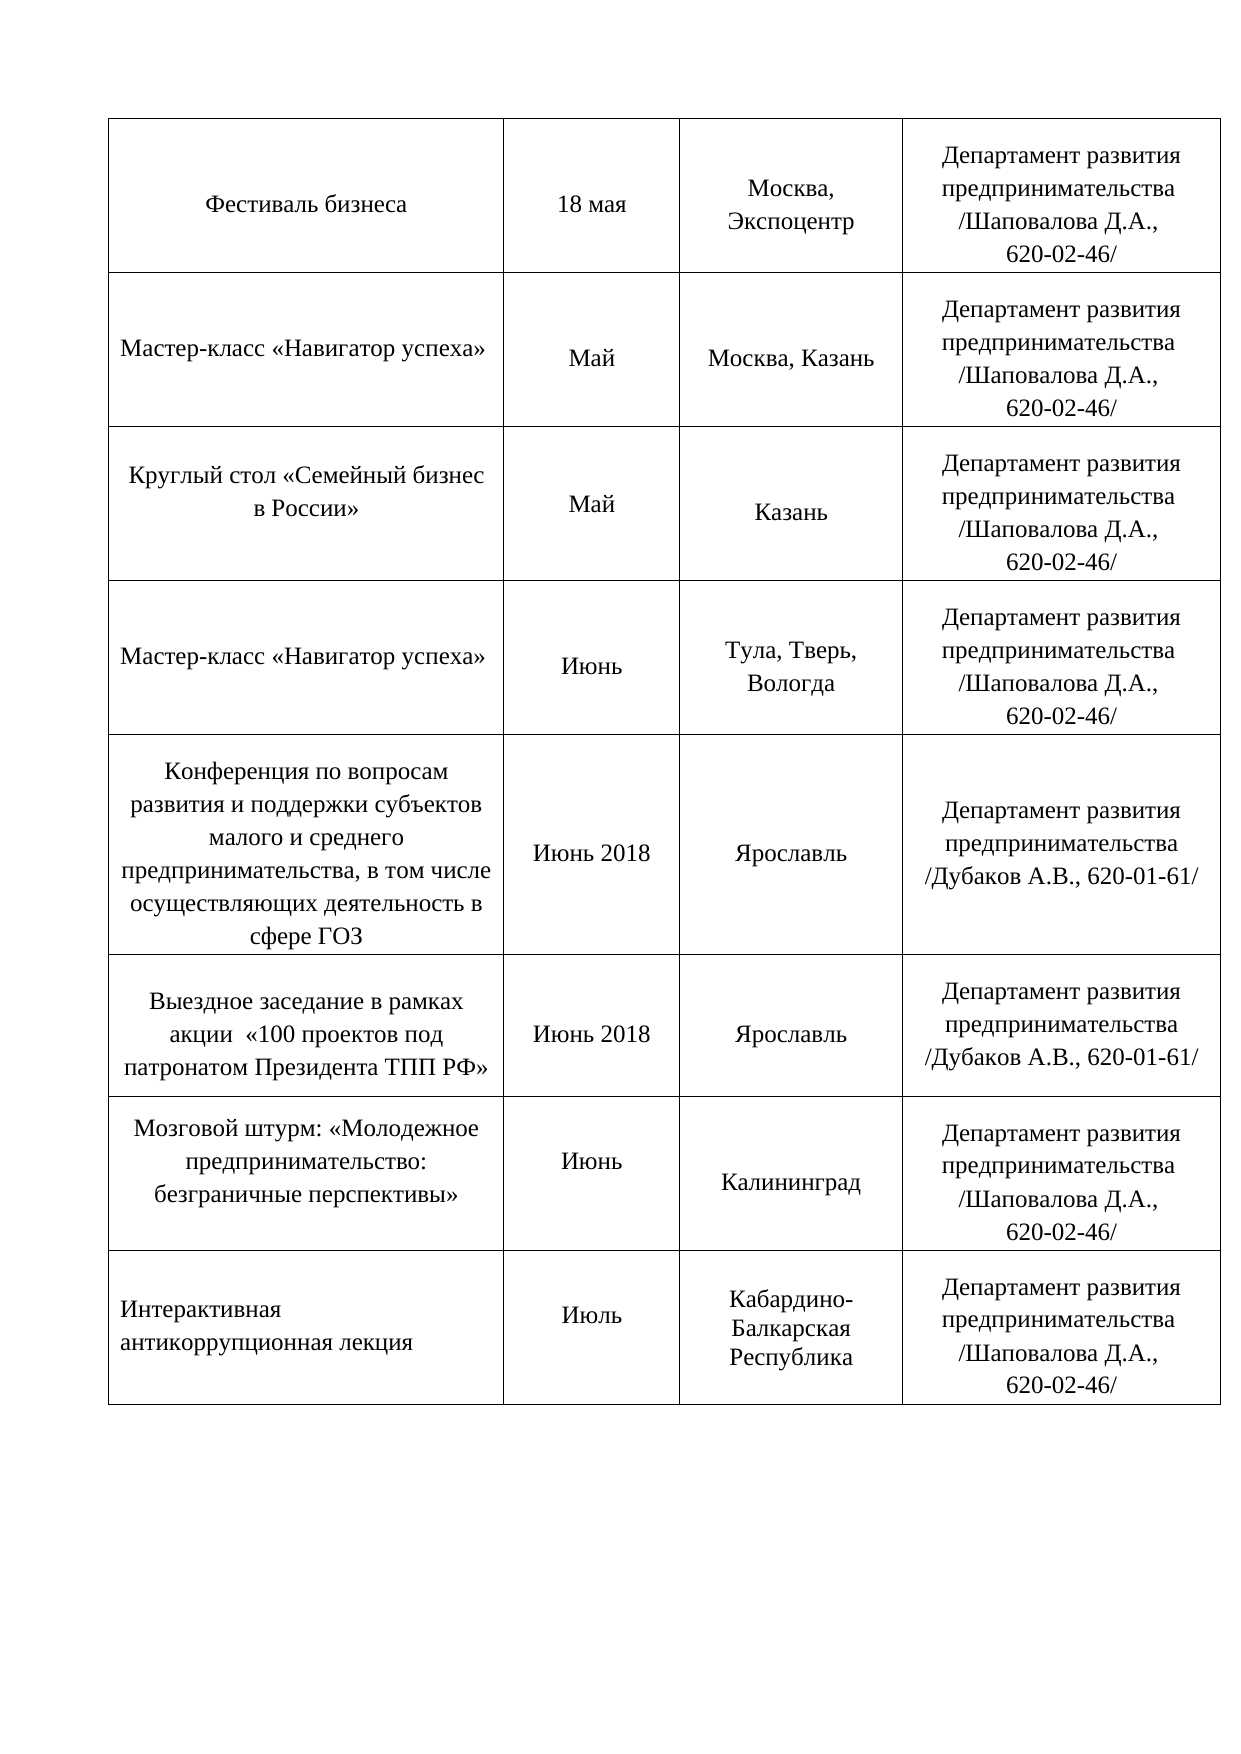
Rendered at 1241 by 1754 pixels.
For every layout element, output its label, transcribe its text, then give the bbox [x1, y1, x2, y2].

table_cell Июнь [504, 1097, 679, 1250]
table_cell Калининград [680, 1097, 902, 1250]
table_cell Конференция по вопросам развития и поддержки субъектов малого и среднего предпринимательства, в том числе осуществляющих деятельность в сфере ГОЗ [109, 735, 503, 954]
table_cell Ярославль [680, 735, 902, 954]
table_cell Ярославль [680, 955, 902, 1096]
table_cell Москва, Экспоцентр [680, 119, 902, 272]
table_cell Департамент развития предпринимательства /Шаповалова Д.А., 620-02-46/ [903, 273, 1220, 426]
table_cell Москва, Казань [680, 273, 902, 426]
table_cell Интерактивная антикоррупционная лекция [109, 1251, 503, 1404]
table_cell Департамент развития предпринимательства /Шаповалова Д.А., 620-02-46/ [903, 427, 1220, 580]
table_cell Департамент развития предпринимательства /Дубаков А.В., 620-01-61/ [903, 735, 1220, 954]
table_cell 18 мая [504, 119, 679, 272]
table_cell Июнь [504, 581, 679, 734]
table_cell Департамент развития предпринимательства /Шаповалова Д.А., 620-02-46/ [903, 581, 1220, 734]
table_cell Департамент развития предпринимательства /Дубаков А.В., 620-01-61/ [903, 955, 1220, 1096]
table_cell Круглый стол «Семейный бизнес в России» [109, 427, 503, 580]
table_cell Фестиваль бизнеса [109, 119, 503, 272]
table_cell Июль [504, 1251, 679, 1404]
table_cell Департамент развития предпринимательства /Шаповалова Д.А., 620-02-46/ [903, 1097, 1220, 1250]
table_cell Департамент развития предпринимательства /Шаповалова Д.А., 620-02-46/ [903, 119, 1220, 272]
table_cell Выездное заседание в рамках акции «100 проектов под патронатом Президента ТПП РФ» [109, 955, 503, 1096]
table_cell Департамент развития предпринимательства /Шаповалова Д.А., 620-02-46/ [903, 1251, 1220, 1404]
table_cell Мастер-класс «Навигатор успеха» [109, 581, 503, 734]
table_cell Июнь 2018 [504, 735, 679, 954]
table_cell Мозговой штурм: «Молодежное предпринимательство: безграничные перспективы» [109, 1097, 503, 1250]
table_cell Июнь 2018 [504, 955, 679, 1096]
table_cell Мастер-класс «Навигатор успеха» [109, 273, 503, 426]
table_cell Май [504, 273, 679, 426]
table_cell Май [504, 427, 679, 580]
table_cell Тула, Тверь, Вологда [680, 581, 902, 734]
table_cell Кабардино-Балкарская Республика [680, 1251, 902, 1404]
table_cell Казань [680, 427, 902, 580]
